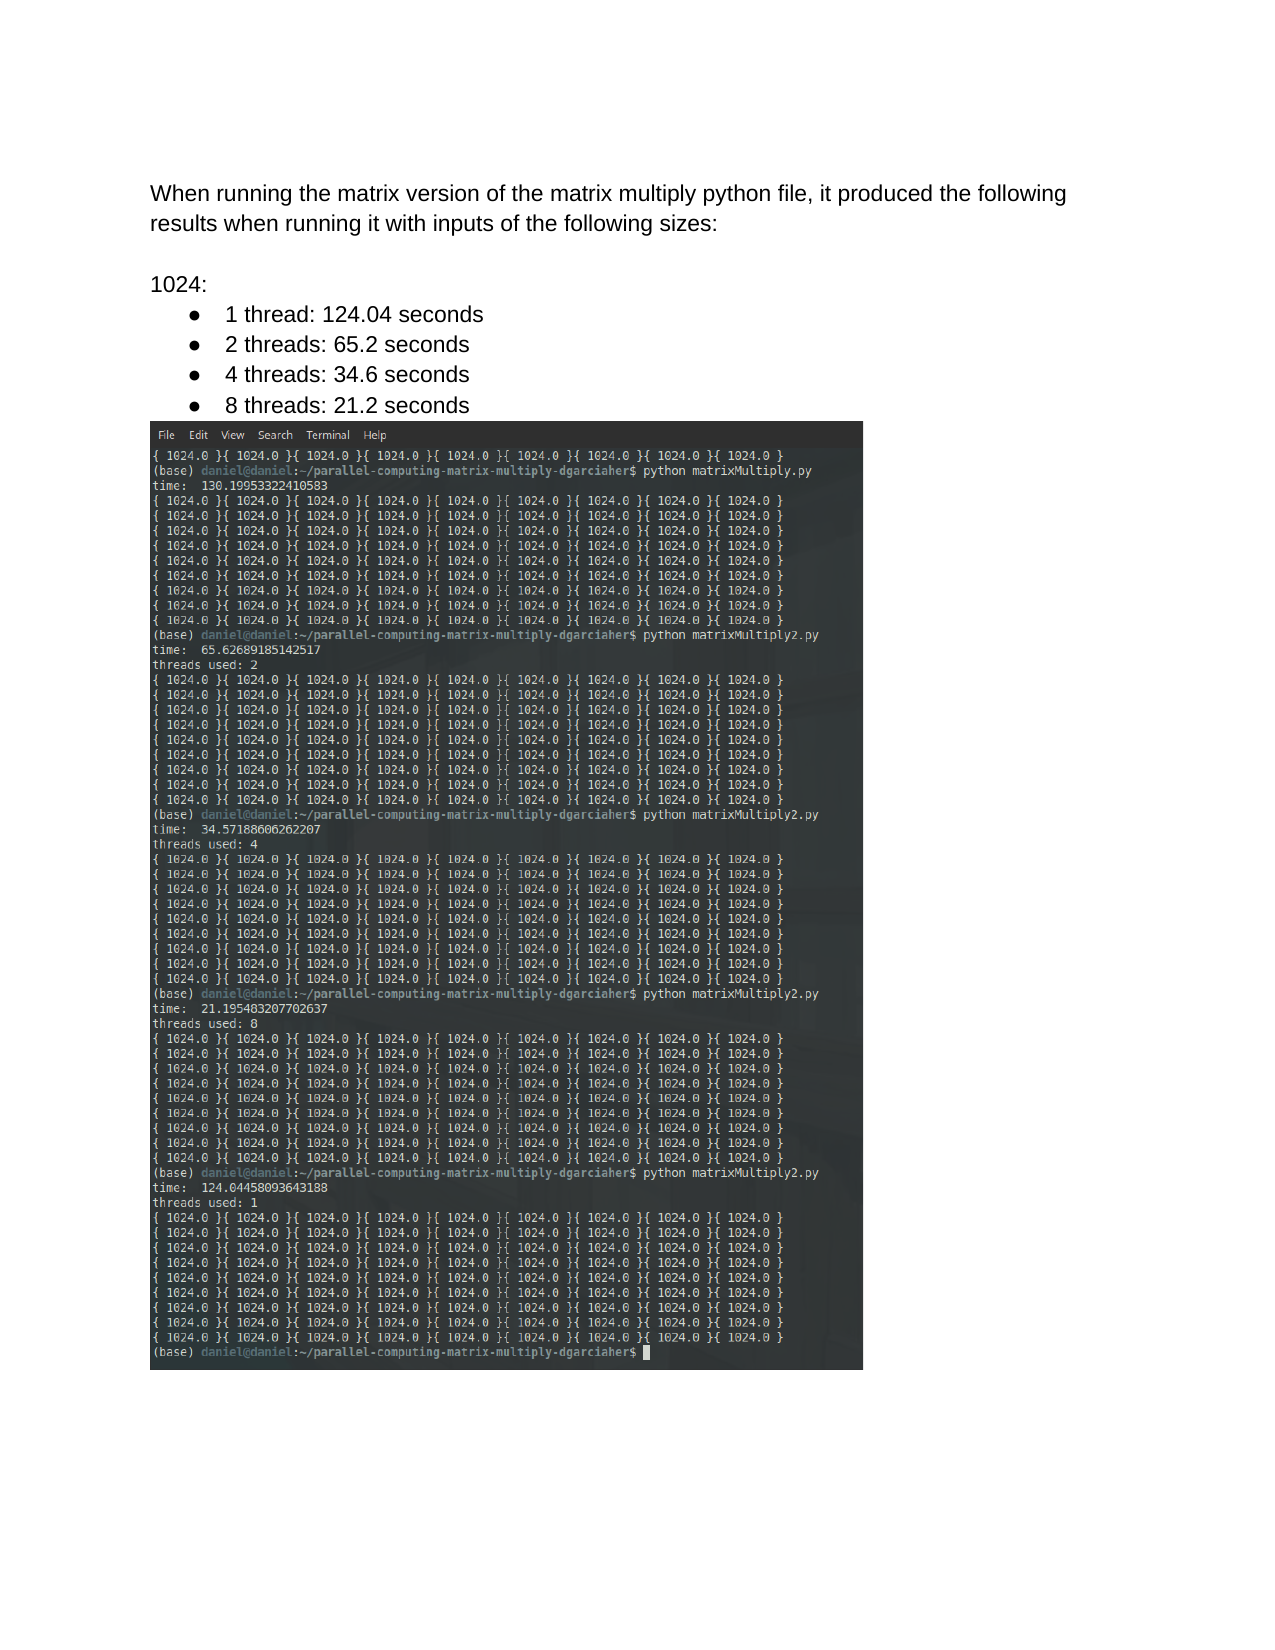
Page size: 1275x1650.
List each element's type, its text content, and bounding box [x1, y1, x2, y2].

list 1 thread: 124.04 seconds [187, 301, 1125, 327]
list 8 threads: 21.2 seconds [187, 392, 1125, 418]
text When running the matrix version of the matrix multiply python file, it produced the following results when running it with inputs of the following sizes: [150, 180, 1125, 237]
list 2 threads: 65.2 seconds [187, 331, 1125, 358]
picture [150, 421, 864, 1370]
text 1024: [150, 271, 1125, 297]
list 4 threads: 34.6 seconds [187, 361, 1125, 388]
